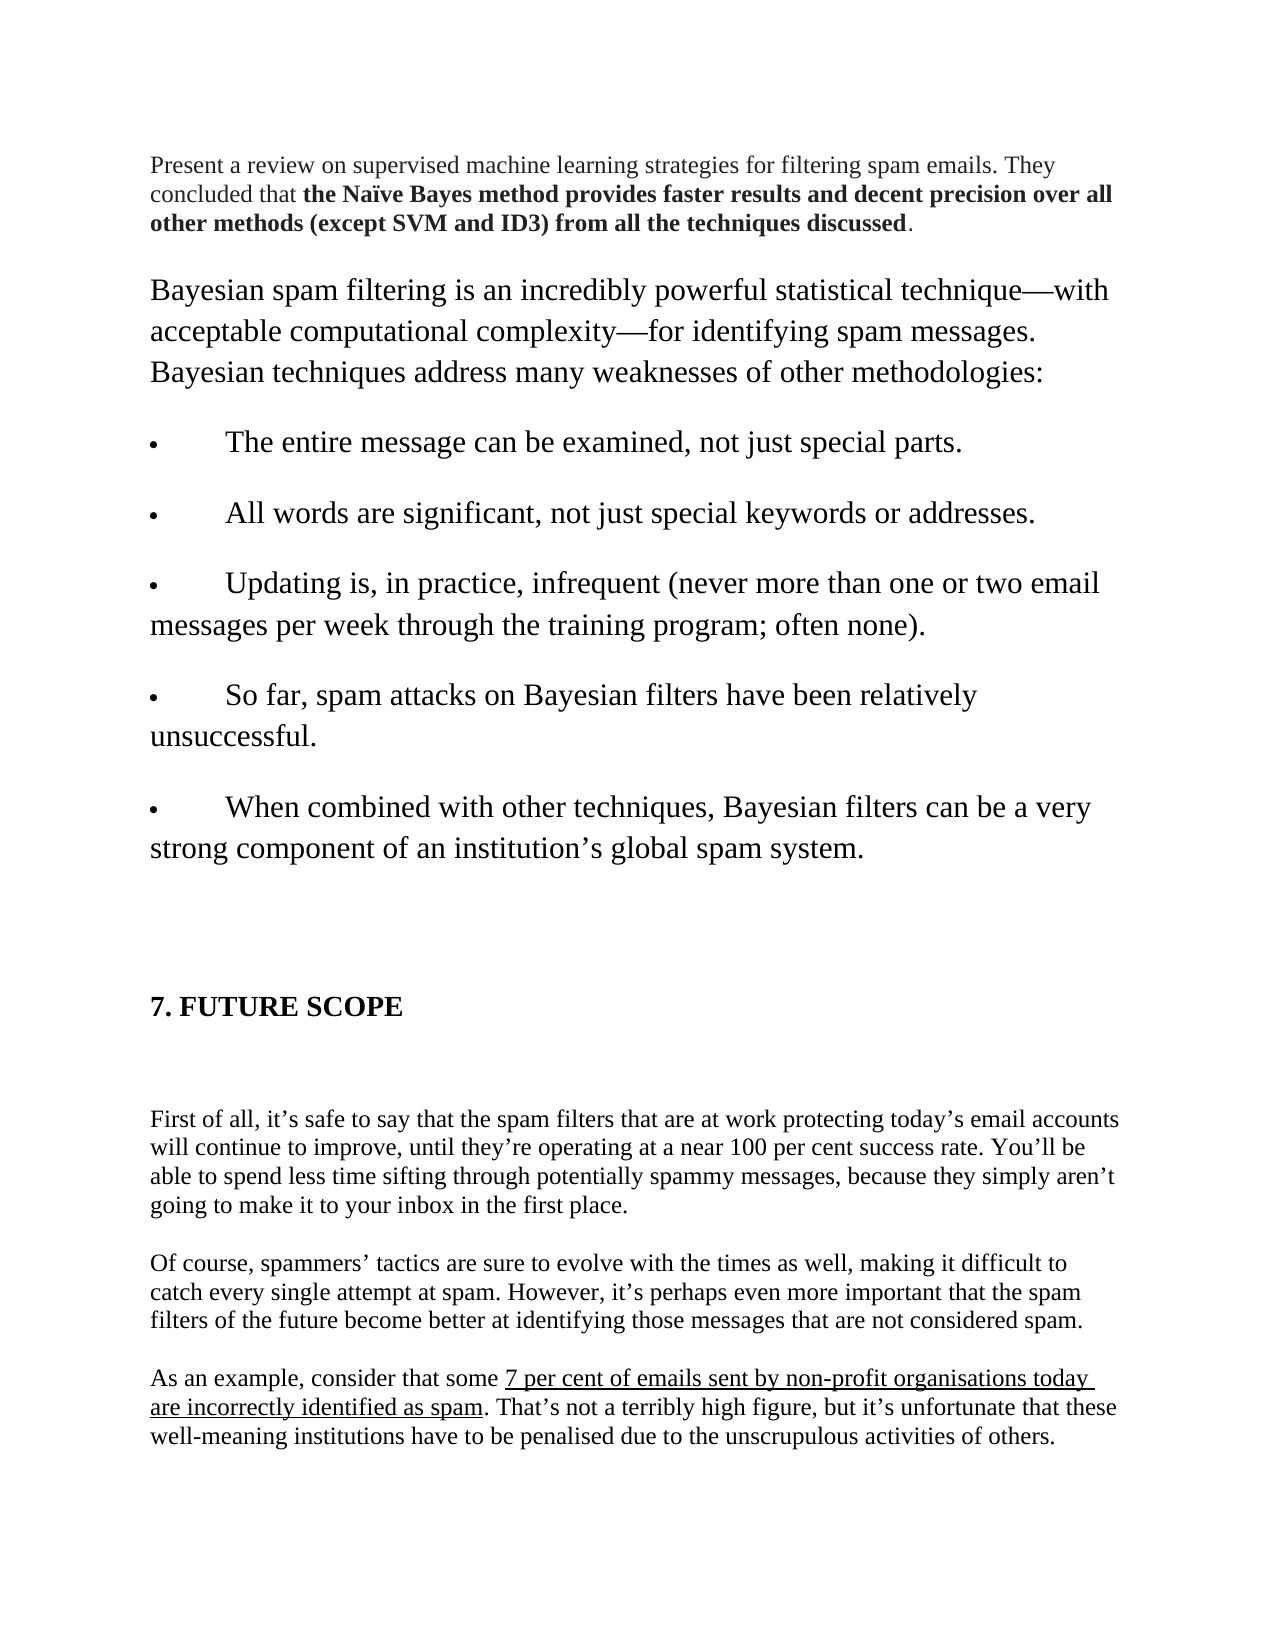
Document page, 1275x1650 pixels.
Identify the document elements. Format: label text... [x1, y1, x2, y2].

list The entire message can be examined, not just special parts. [150, 418, 1125, 460]
list When combined with other techniques, Bayesian filters can be a very strong component of an institution’s global spam system. [150, 783, 1125, 865]
list So far, spam attacks on Bayesian filters have been relatively unsuccessful. [150, 671, 1125, 753]
text 7. FUTURE SCOPE [150, 989, 1125, 1022]
text Of course, spammers’ tactics are sure to evolve with the times as well, making it difficult to catch every single attempt at spam. However, it’s perhaps even more important that the spam filters of the future become better at identifying those messages that are not considered spam. [150, 1248, 1125, 1334]
text First of all, it’s safe to say that the spam filters that are at work protecting today’s email accounts will continue to improve, until they’re operating at a near 100 per cent success rate. You’ll be able to spend less time sifting through potentially spammy messages, because they simply aren’t going to make it to your inbox in the first place. [150, 1104, 1125, 1219]
text As an example, consider that some 7 per cent of emails sent by non-profit organisations today are incorrectly identified as spam. That’s not a terribly high figure, but it’s unfortunate that these well-meaning institutions have to be penalised due to the unscrupulous activities of others. [150, 1363, 1125, 1449]
text Bayesian spam filtering is an incredibly powerful statistical technique—with acceptable computational complexity—for identifying spam messages. Bayesian techniques address many weaknesses of other methodologies: [150, 266, 1125, 389]
list All words are significant, not just special keywords or addresses. [150, 489, 1125, 530]
list Updating is, in practice, infrequent (never more than one or two email messages per week through the training program; often none). [150, 559, 1125, 642]
text Present a review on supervised machine learning strategies for filtering spam emails. They concluded that the Naïve Bayes method provides faster results and decent precision over all other methods (except SVM and ID3) from all the techniques discussed. [150, 150, 1125, 236]
